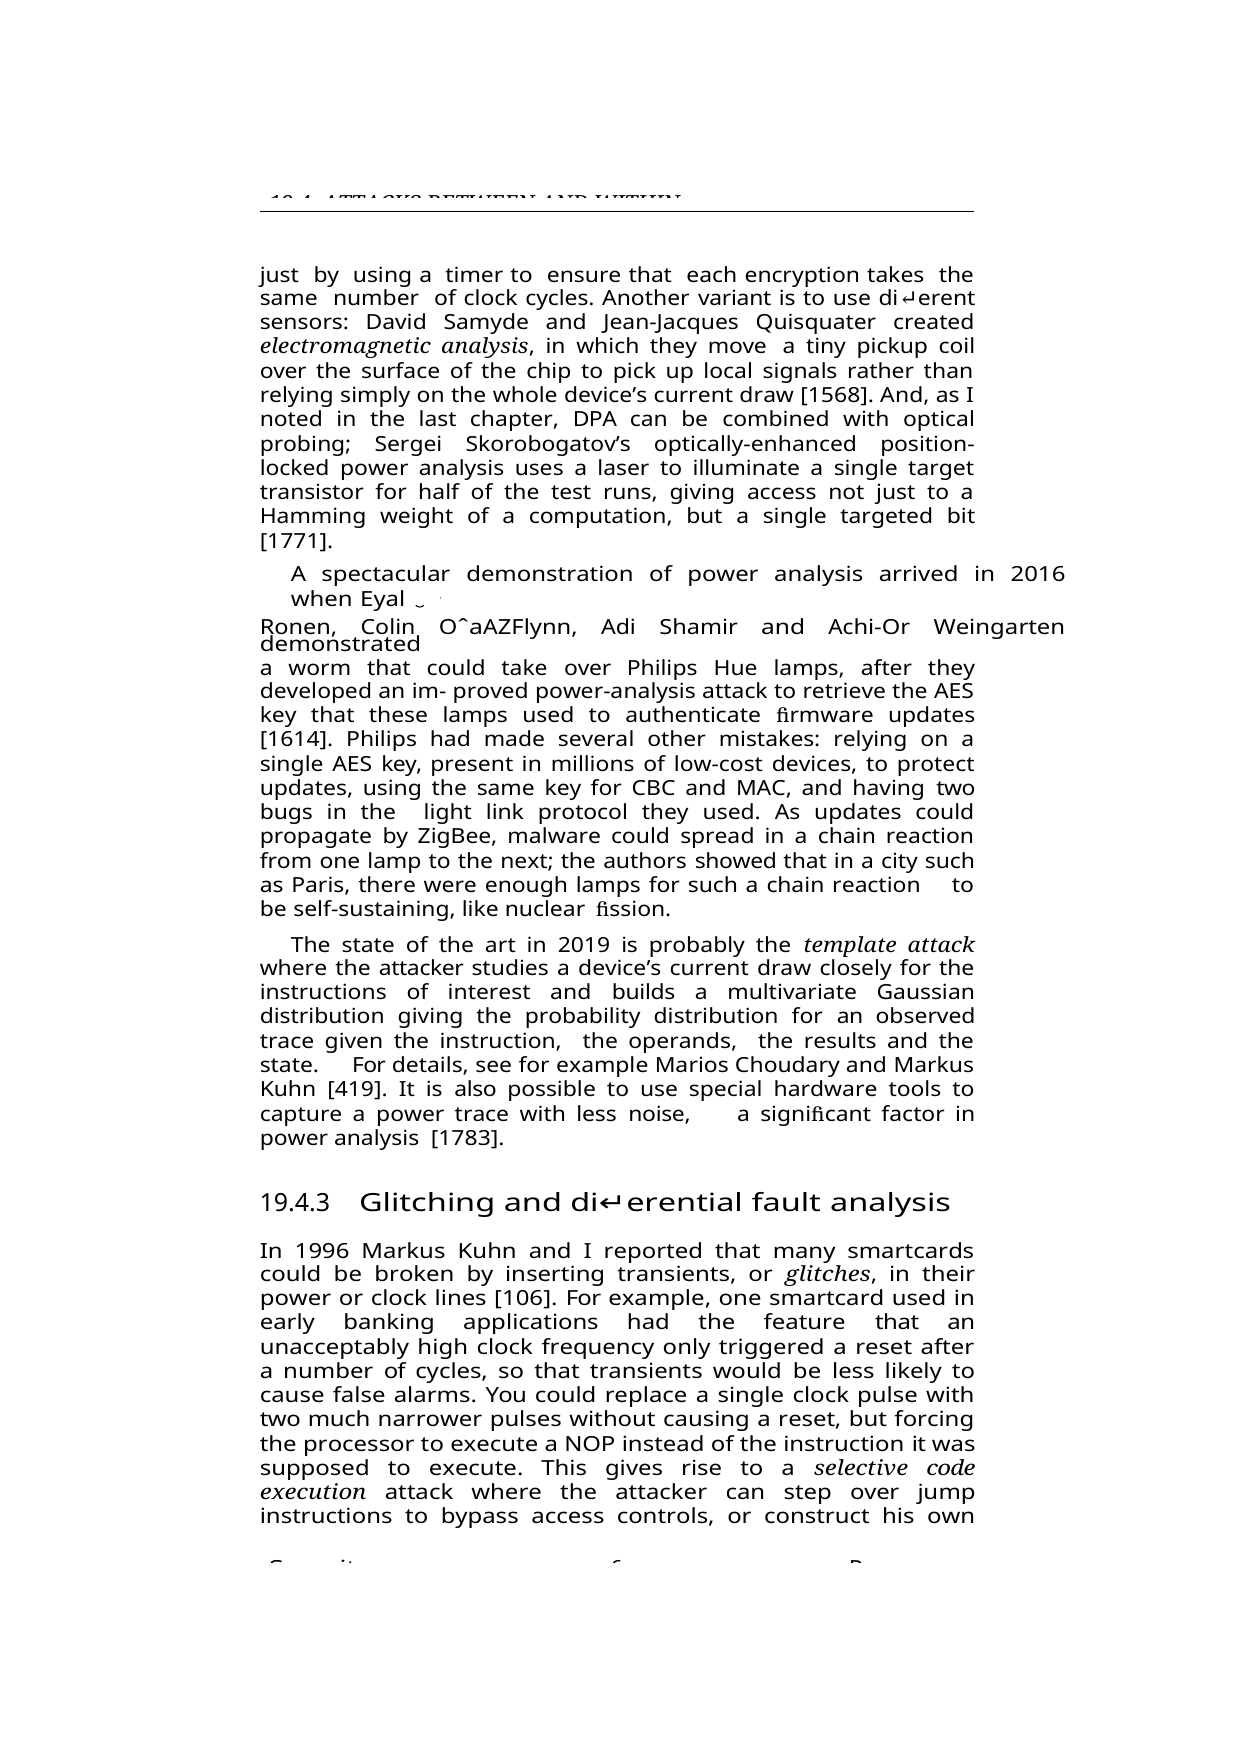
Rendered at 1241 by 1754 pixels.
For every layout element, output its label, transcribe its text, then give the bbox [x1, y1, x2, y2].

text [259, 1239, 975, 1530]
text Ronen, Colin OˆaAZFlynn, Adi Shamir and Achi-Or Weingarten demonstrated [259, 621, 1065, 655]
text just by using a timer to ensure that each encryption takes the same number of clock cycles. Another variant is to use di↵erent sensors: David Samyde and Jean-Jacques Quisquater created electromagnetic analysis, in which they move a tiny pickup coil over the surface of the chip to pick up local signals rather than relying simply on the whole device’s current draw [1568]. And, as I noted in the last chapter, DPA can be combined with optical probing; Sergei Skorobogatov’s optically-enhanced position-locked power analysis uses a laser to illuminate a single target transistor for half of the test runs, giving access not just to a Hamming weight of a computation, but a single targeted bit [1771]. [259, 263, 975, 554]
text a worm that could take over Philips Hue lamps, after they developed an im- proved power-analysis attack to retrieve the AES key that these lamps used to authenticate ﬁrmware updates [1614]. Philips had made several other mistakes: relying on a single AES key, present in millions of low-cost devices, to protect updates, using the same key for CBC and MAC, and having two bugs in the light link protocol they used. As updates could propagate by ZigBee, malware could spread in a chain reaction from one lamp to the next; the authors showed that in a city such as Paris, there were enough lamps for such a chain reaction to be self-sustaining, like nuclear ﬁssion. [259, 656, 975, 923]
subtitle Glitching and di↵erential fault analysis [259, 1185, 1065, 1219]
text A spectacular demonstration of power analysis arrived in 2016 when Eyal [291, 561, 1065, 611]
text The state of the art in 2019 is probably the template attack where the attacker studies a device’s current draw closely for the instructions of interest and builds a multivariate Gaussian distribution giving the probability distribution for an observed trace given the instruction, the operands, the results and the state. For details, see for example Marios Choudary and Markus Kuhn [419]. It is also possible to use special hardware tools to capture a power trace with less noise, a signiﬁcant factor in power analysis [1783]. [259, 933, 975, 1151]
